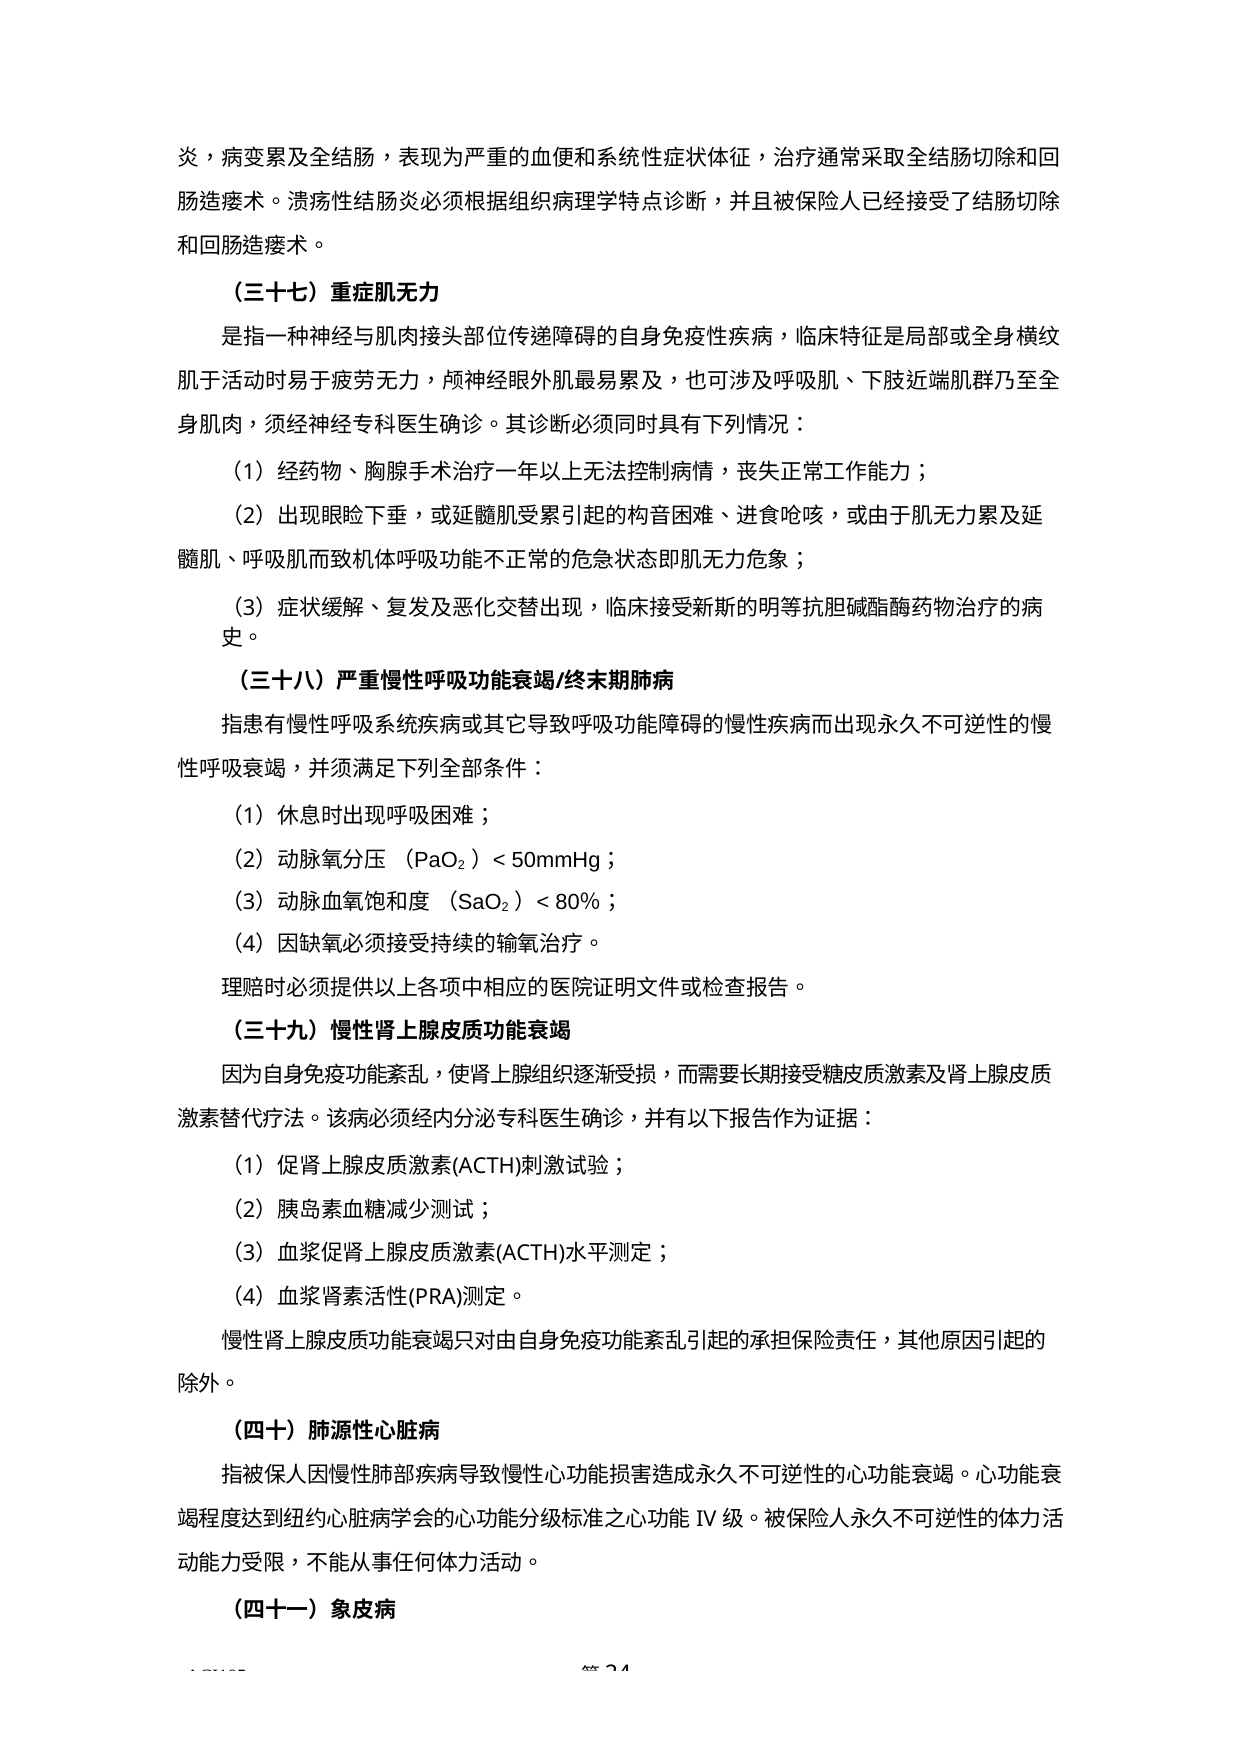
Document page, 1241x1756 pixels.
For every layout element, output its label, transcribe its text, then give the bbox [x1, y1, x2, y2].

text 因为自身免疫功能紊乱，使肾上腺组织逐渐受损，而需要长期接受糖皮质激素及肾上腺皮质激素替代疗法。该病必须经内分泌专科医生确诊，并有以下报告作为证据： [177, 1059, 1064, 1132]
text （2）出现眼睑下垂，或延髓肌受累引起的构音困难、进食呛咳，或由于肌无力累及延髓肌、呼吸肌而致机体呼吸功能不正常的危急状态即肌无力危象； [177, 500, 1063, 574]
text （1）促肾上腺皮质激素(ACTH)刺激试验； [221, 1150, 1086, 1180]
text （3）血浆促肾上腺皮质激素(ACTH)水平测定； [221, 1237, 1086, 1267]
text （4）因缺氧必须接受持续的输氧治疗。 [221, 928, 1086, 958]
subtitle （四十）肺源性心脏病 [221, 1416, 1086, 1445]
text （3）症状缓解、复发及恶化交替出现，临床接受新斯的明等抗胆碱酯酶药物治疗的病史。 [221, 592, 1086, 651]
text （4）血浆肾素活性(PRA)测定。 [221, 1281, 1086, 1311]
subtitle （四十一）象皮病 [221, 1594, 1086, 1624]
text 炎，病变累及全结肠，表现为严重的血便和系统性症状体征，治疗通常采取全结肠切除和回肠造瘘术。溃疡性结肠炎必须根据组织病理学特点诊断，并且被保险人已经接受了结肠切除和回肠造瘘术。 [177, 142, 1061, 259]
text 指患有慢性呼吸系统疾病或其它导致呼吸功能障碍的慢性疾病而出现永久不可逆性的慢性呼吸衰竭，并须满足下列全部条件： [177, 709, 1063, 783]
text 指被保人因慢性肺部疾病导致慢性心功能损害造成永久不可逆性的心功能衰竭。心功能衰竭程度达到纽约心脏病学会的心功能分级标准之心功能 IV 级。被保险人永久不可逆性的体力活动能力受限，不能从事任何体力活动。 [177, 1459, 1064, 1577]
subtitle （三十八）严重慢性呼吸功能衰竭/终末期肺病 [227, 666, 1086, 695]
text （3）动脉血氧饱和度 （SaO2 ）< 80％； [221, 886, 1086, 916]
subtitle （三十九）慢性肾上腺皮质功能衰竭 [221, 1015, 1086, 1045]
text 理赔时必须提供以上各项中相应的医院证明文件或检查报告。 [221, 972, 1086, 1002]
text 是指一种神经与肌肉接头部位传递障碍的自身免疫性疾病，临床特征是局部或全身横纹肌于活动时易于疲劳无力，颅神经眼外肌最易累及，也可涉及呼吸肌、下肢近端肌群乃至全身肌肉，须经神经专科医生确诊。其诊断必须同时具有下列情况： [177, 321, 1061, 438]
text （1）经药物、胸腺手术治疗一年以上无法控制病情，丧失正常工作能力； [221, 456, 1086, 486]
text （2）动脉氧分压 （PaO2 ）< 50mmHg； [221, 844, 1086, 874]
subtitle （三十七）重症肌无力 [221, 277, 1086, 307]
text 慢性肾上腺皮质功能衰竭只对由自身免疫功能紊乱引起的承担保险责任，其他原因引起的除外。 [177, 1325, 1064, 1398]
text （2）胰岛素血糖减少测试； [221, 1193, 1086, 1223]
text （1）休息时出现呼吸困难； [221, 800, 1086, 830]
